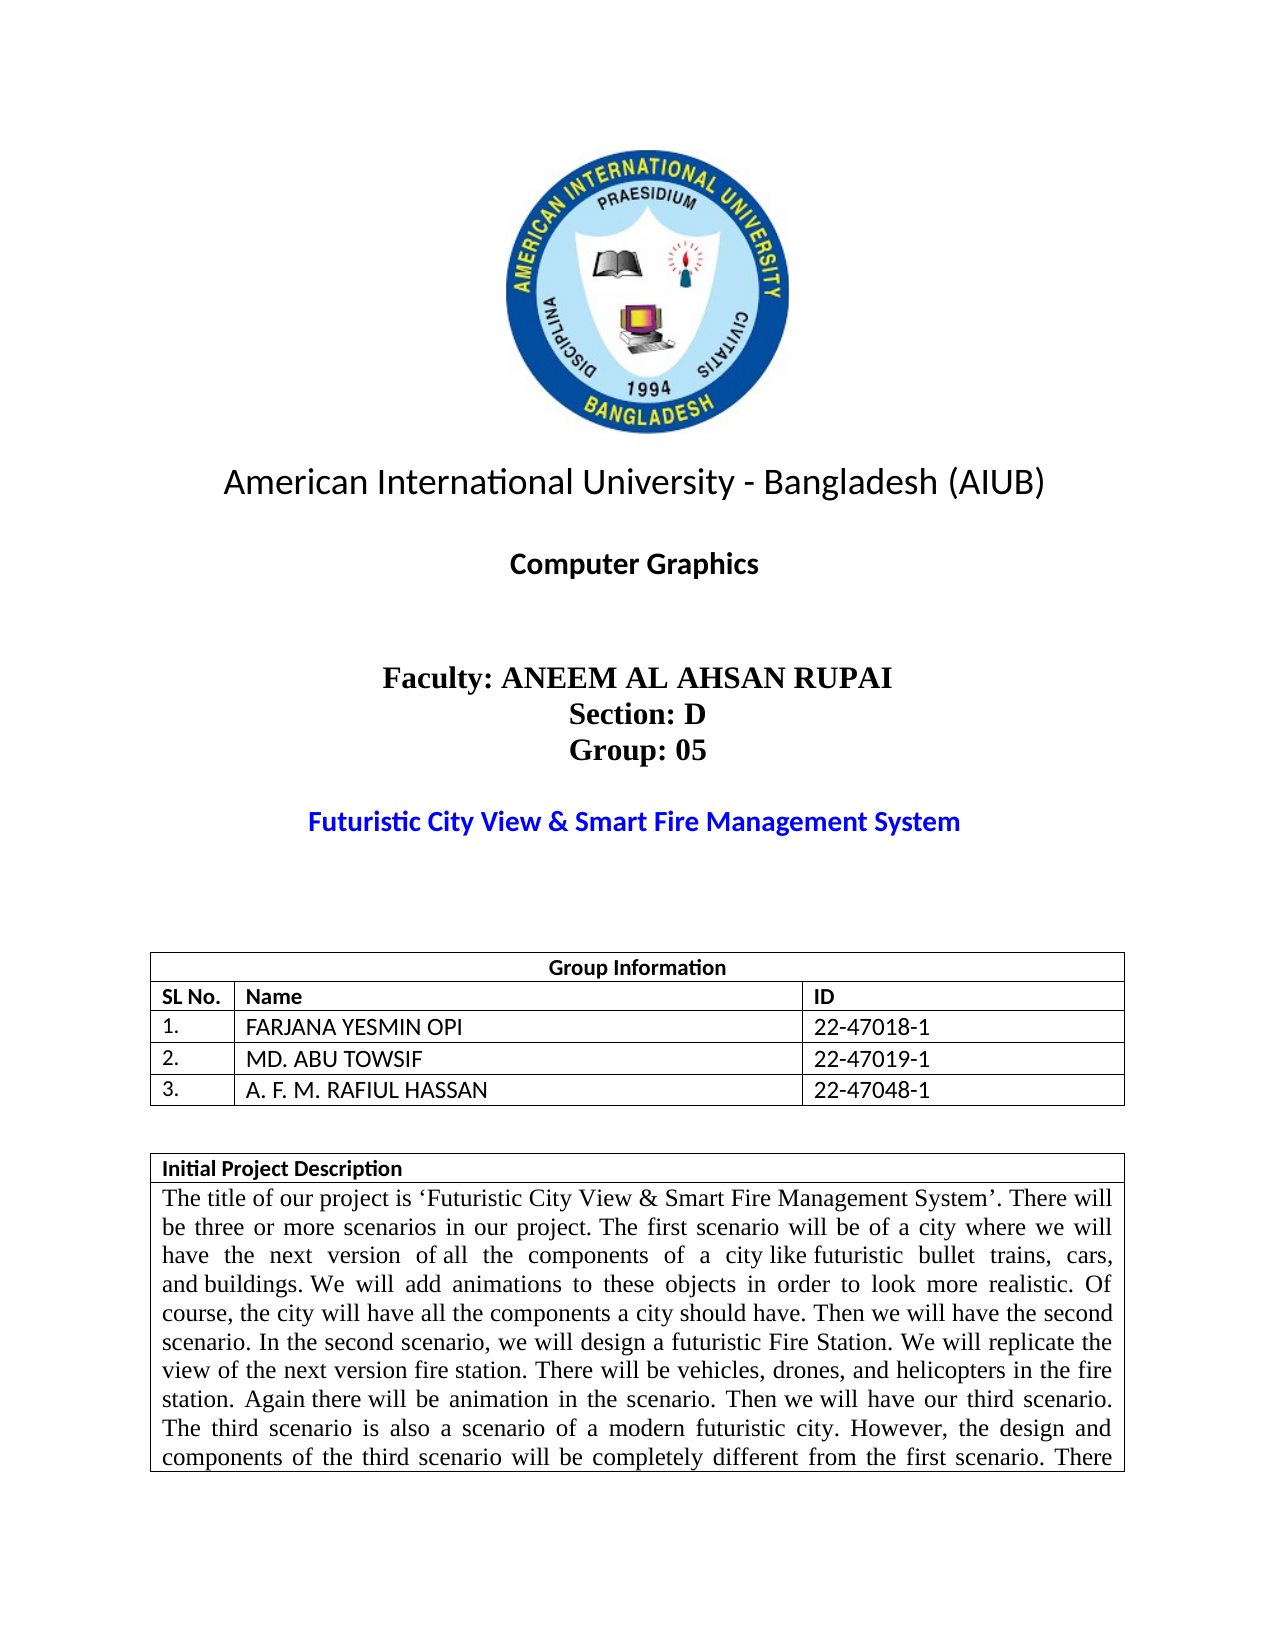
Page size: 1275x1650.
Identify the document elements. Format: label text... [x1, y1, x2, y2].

table_cell SL No. [151, 982, 234, 1010]
text American International University - Bangladesh (AIUB) [166, 458, 1103, 504]
table_cell 22-47048-1 [803, 1075, 1124, 1105]
table_header Initial Project Description [151, 1154, 1124, 1182]
table_header Group Information [151, 953, 1124, 981]
picture [505, 150, 790, 434]
table_cell A. F. M. RAFIUL HASSAN [235, 1075, 802, 1105]
table_cell FARJANA YESMIN OPI [235, 1011, 802, 1042]
text Faculty: ANEEM AL AHSAN RUPAI [150, 659, 1125, 695]
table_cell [151, 1183, 1124, 1471]
text Futuristic City View & Smart Fire Management System [166, 803, 1103, 839]
table_cell Name [235, 982, 802, 1010]
table_cell 1. [151, 1011, 234, 1042]
table_cell MD. ABU TOWSIF [235, 1043, 802, 1073]
text Computer Graphics [166, 544, 1103, 582]
table_cell 22-47019-1 [803, 1043, 1124, 1073]
text Group: 05 [150, 731, 1125, 767]
table_cell 3. [151, 1075, 234, 1105]
table_cell ID [803, 982, 1124, 1010]
table_cell 2. [151, 1043, 234, 1073]
text Section: D [150, 695, 1125, 731]
table_cell 22-47018-1 [803, 1011, 1124, 1042]
